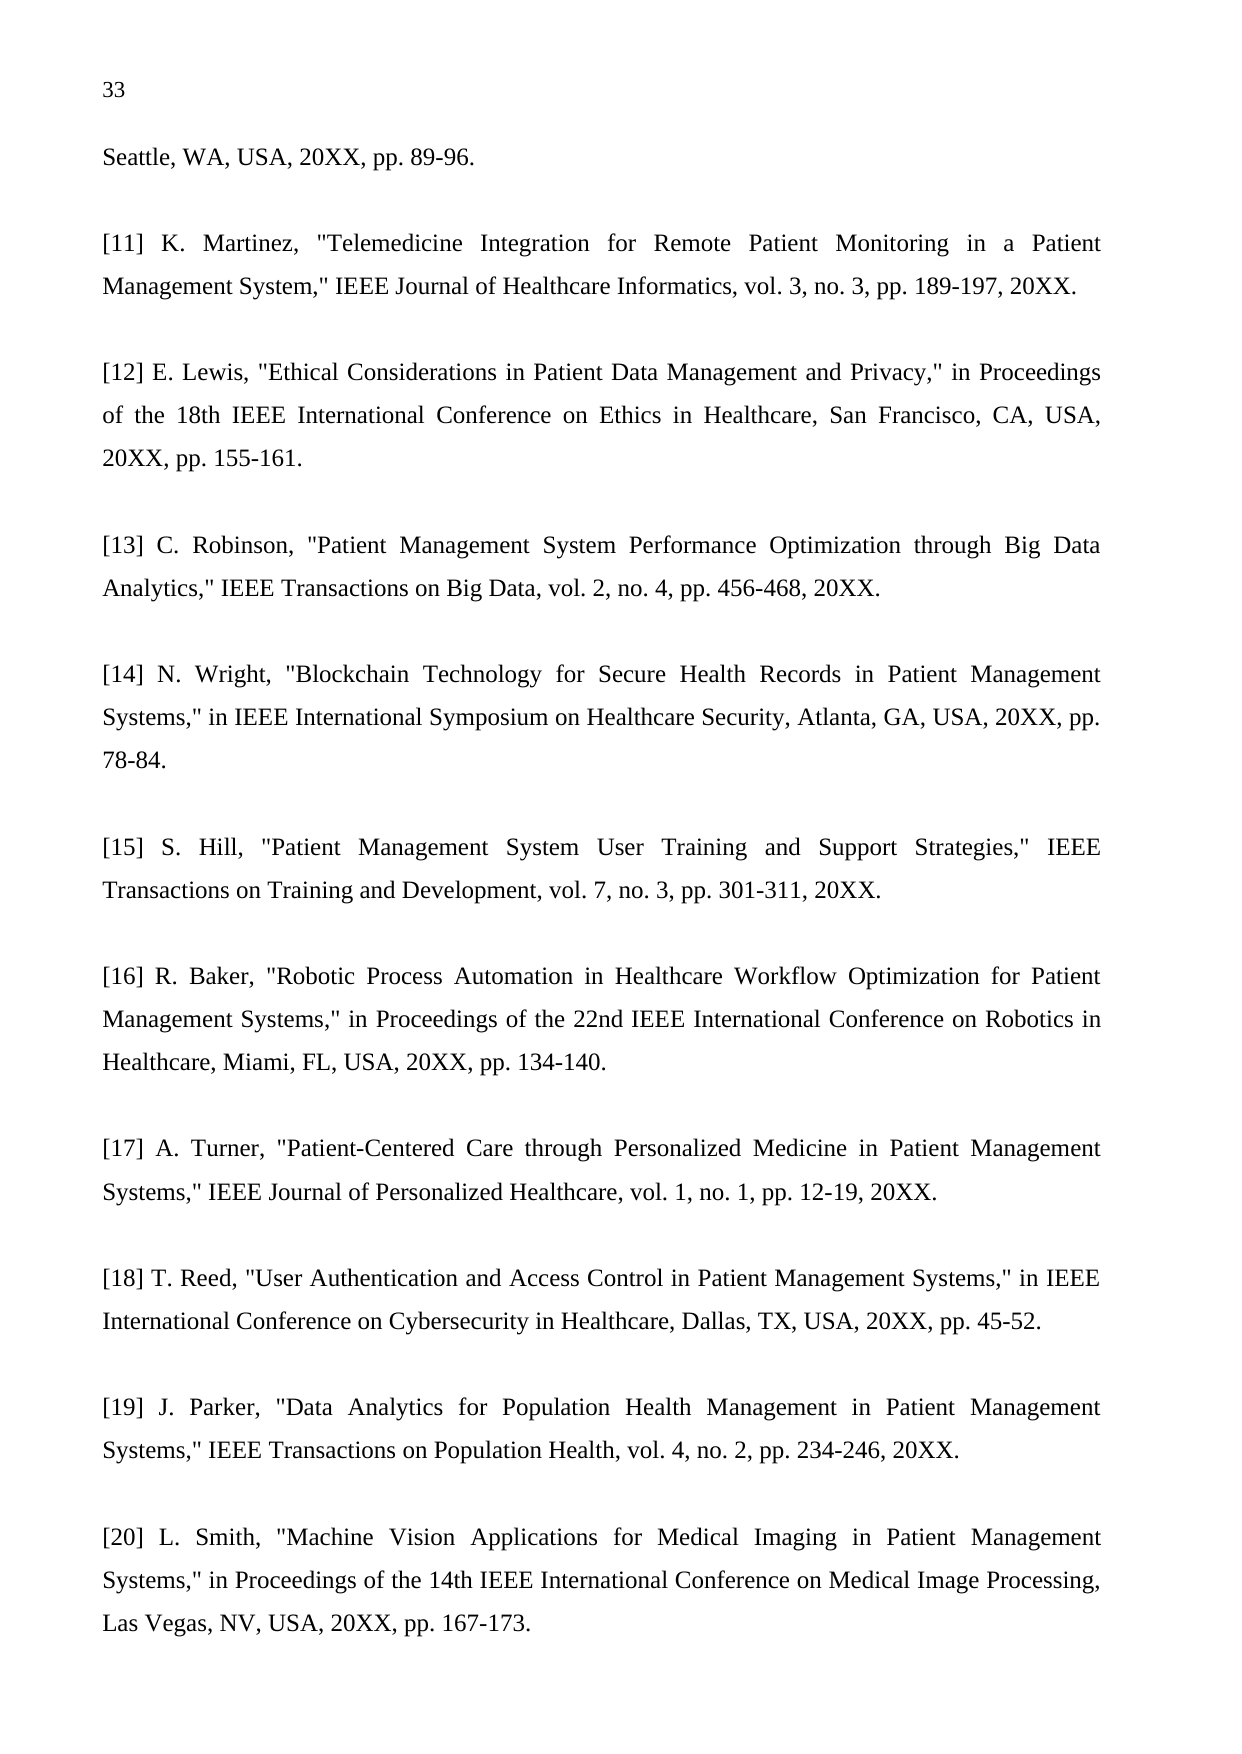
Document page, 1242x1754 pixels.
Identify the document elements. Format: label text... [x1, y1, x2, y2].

text [17] A. Turner, "Patient-Centered Care through Personalized Medicine in Patient Management Systems," IEEE Journal of Personalized Healthcare, vol. 1, no. 1, pp. 12-19, 20XX. [102, 1133, 1102, 1205]
text [15] S. Hill, "Patient Management System User Training and Support Strategies," IEEE Transactions on Training and Development, vol. 7, no. 3, pp. 301-311, 20XX. [102, 832, 1102, 903]
text [12] E. Lewis, "Ethical Considerations in Patient Data Management and Privacy," in Proceedings of the 18th IEEE International Conference on Ethics in Healthcare, San Francisco, CA, USA, 20XX, pp. 155-161. [102, 357, 1102, 472]
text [102, 142, 1102, 170]
text [13] C. Robinson, "Patient Management System Performance Optimization through Big Data Analytics," IEEE Transactions on Big Data, vol. 2, no. 4, pp. 456-468, 20XX. [102, 530, 1102, 602]
text [18] T. Reed, "User Authentication and Access Control in Patient Management Systems," in IEEE International Conference on Cybersecurity in Healthcare, Dallas, TX, USA, 20XX, pp. 45-52. [102, 1263, 1102, 1335]
text [16] R. Baker, "Robotic Process Automation in Healthcare Workflow Optimization for Patient Management Systems," in Proceedings of the 22nd IEEE International Conference on Robotics in Healthcare, Miami, FL, USA, 20XX, pp. 134-140. [102, 961, 1102, 1076]
text [14] N. Wright, "Blockchain Technology for Secure Health Records in Patient Management Systems," in IEEE International Symposium on Healthcare Security, Atlanta, GA, USA, 20XX, pp. 78-84. [102, 659, 1102, 774]
text [19] J. Parker, "Data Analytics for Population Health Management in Patient Management Systems," IEEE Transactions on Population Health, vol. 4, no. 2, pp. 234-246, 20XX. [102, 1392, 1102, 1464]
text [11] K. Martinez, "Telemedicine Integration for Remote Patient Monitoring in a Patient Management System," IEEE Journal of Healthcare Informatics, vol. 3, no. 3, pp. 189-197, 20XX. [102, 228, 1102, 300]
text [20] L. Smith, "Machine Vision Applications for Medical Imaging in Patient Management Systems," in Proceedings of the 14th IEEE International Conference on Medical Image Processing, Las Vegas, NV, USA, 20XX, pp. 167-173. [102, 1522, 1102, 1637]
